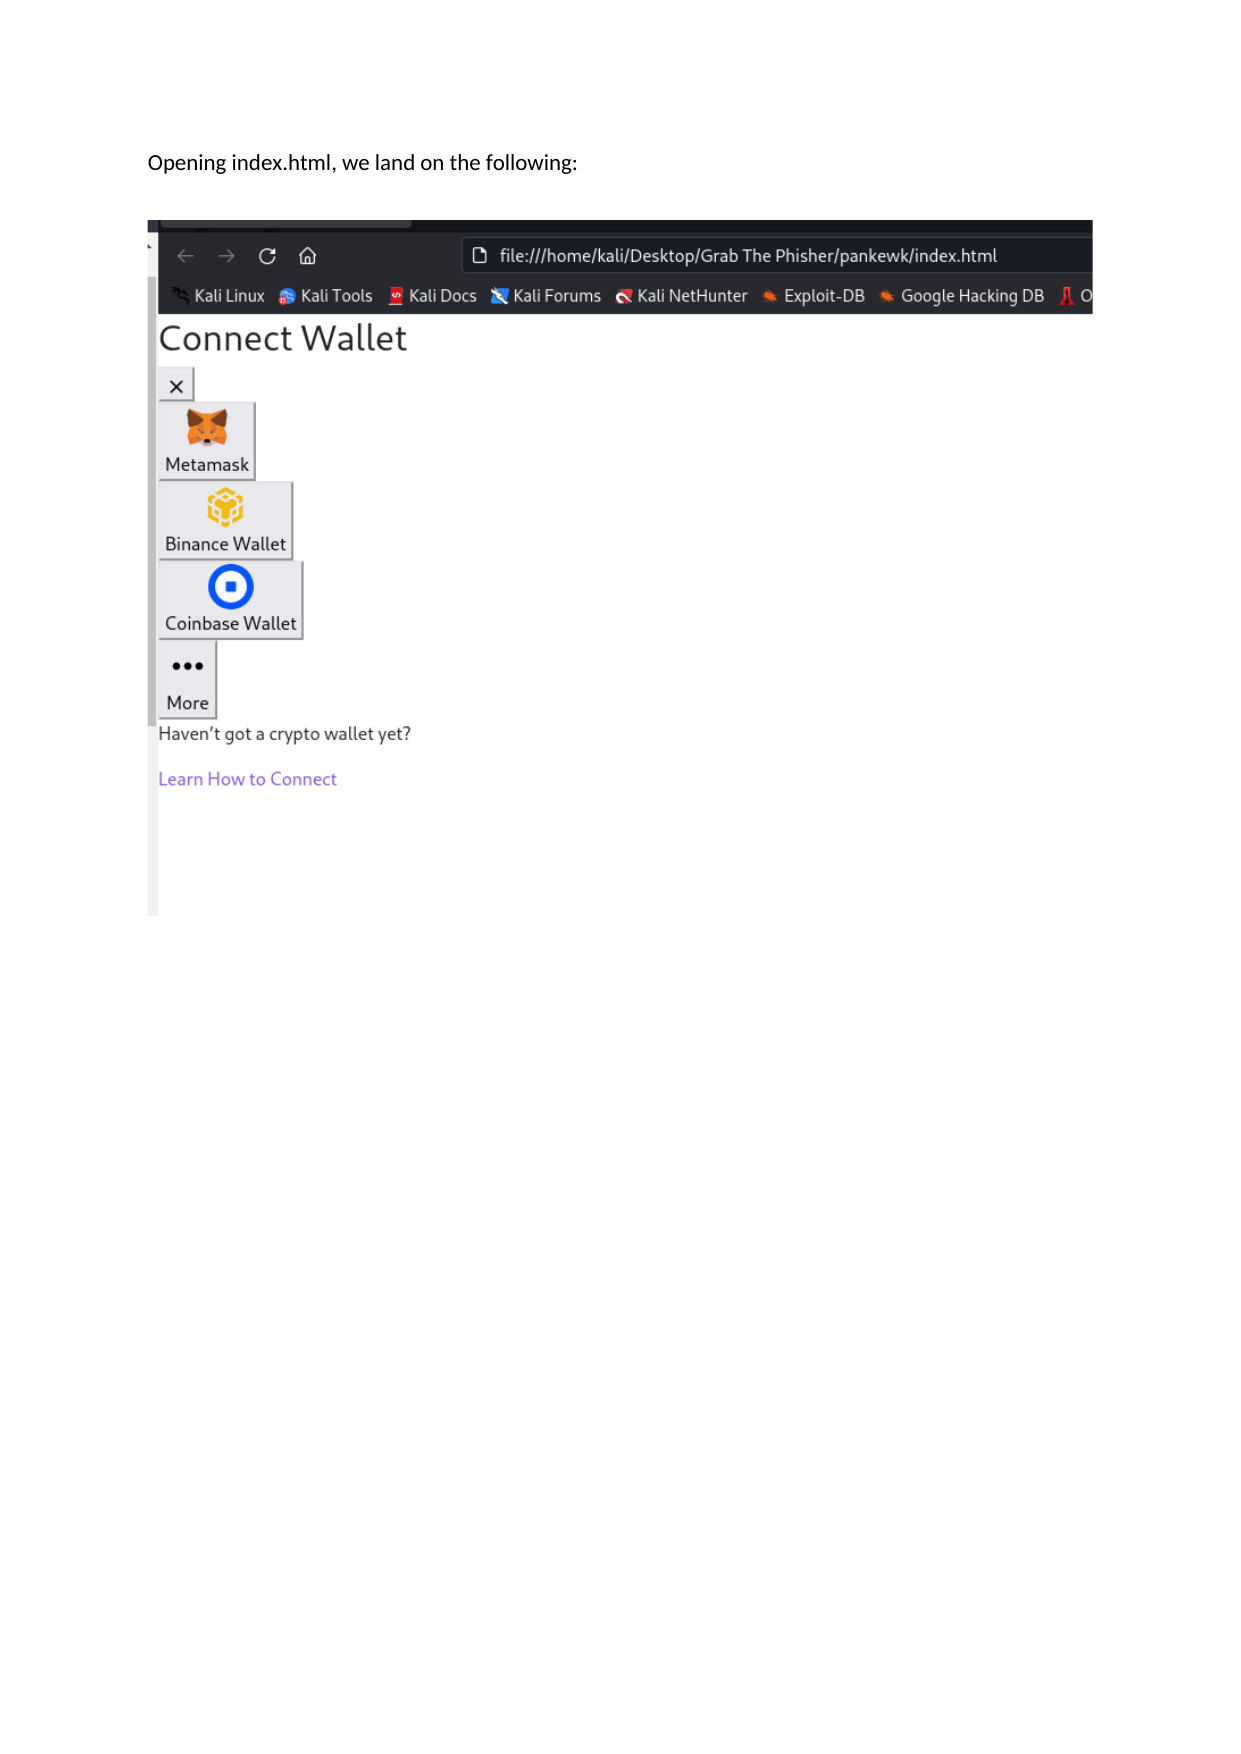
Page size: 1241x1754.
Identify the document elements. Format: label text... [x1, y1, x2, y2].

text Opening index.html, we land on the following: [148, 148, 1093, 176]
picture [147, 220, 1093, 916]
